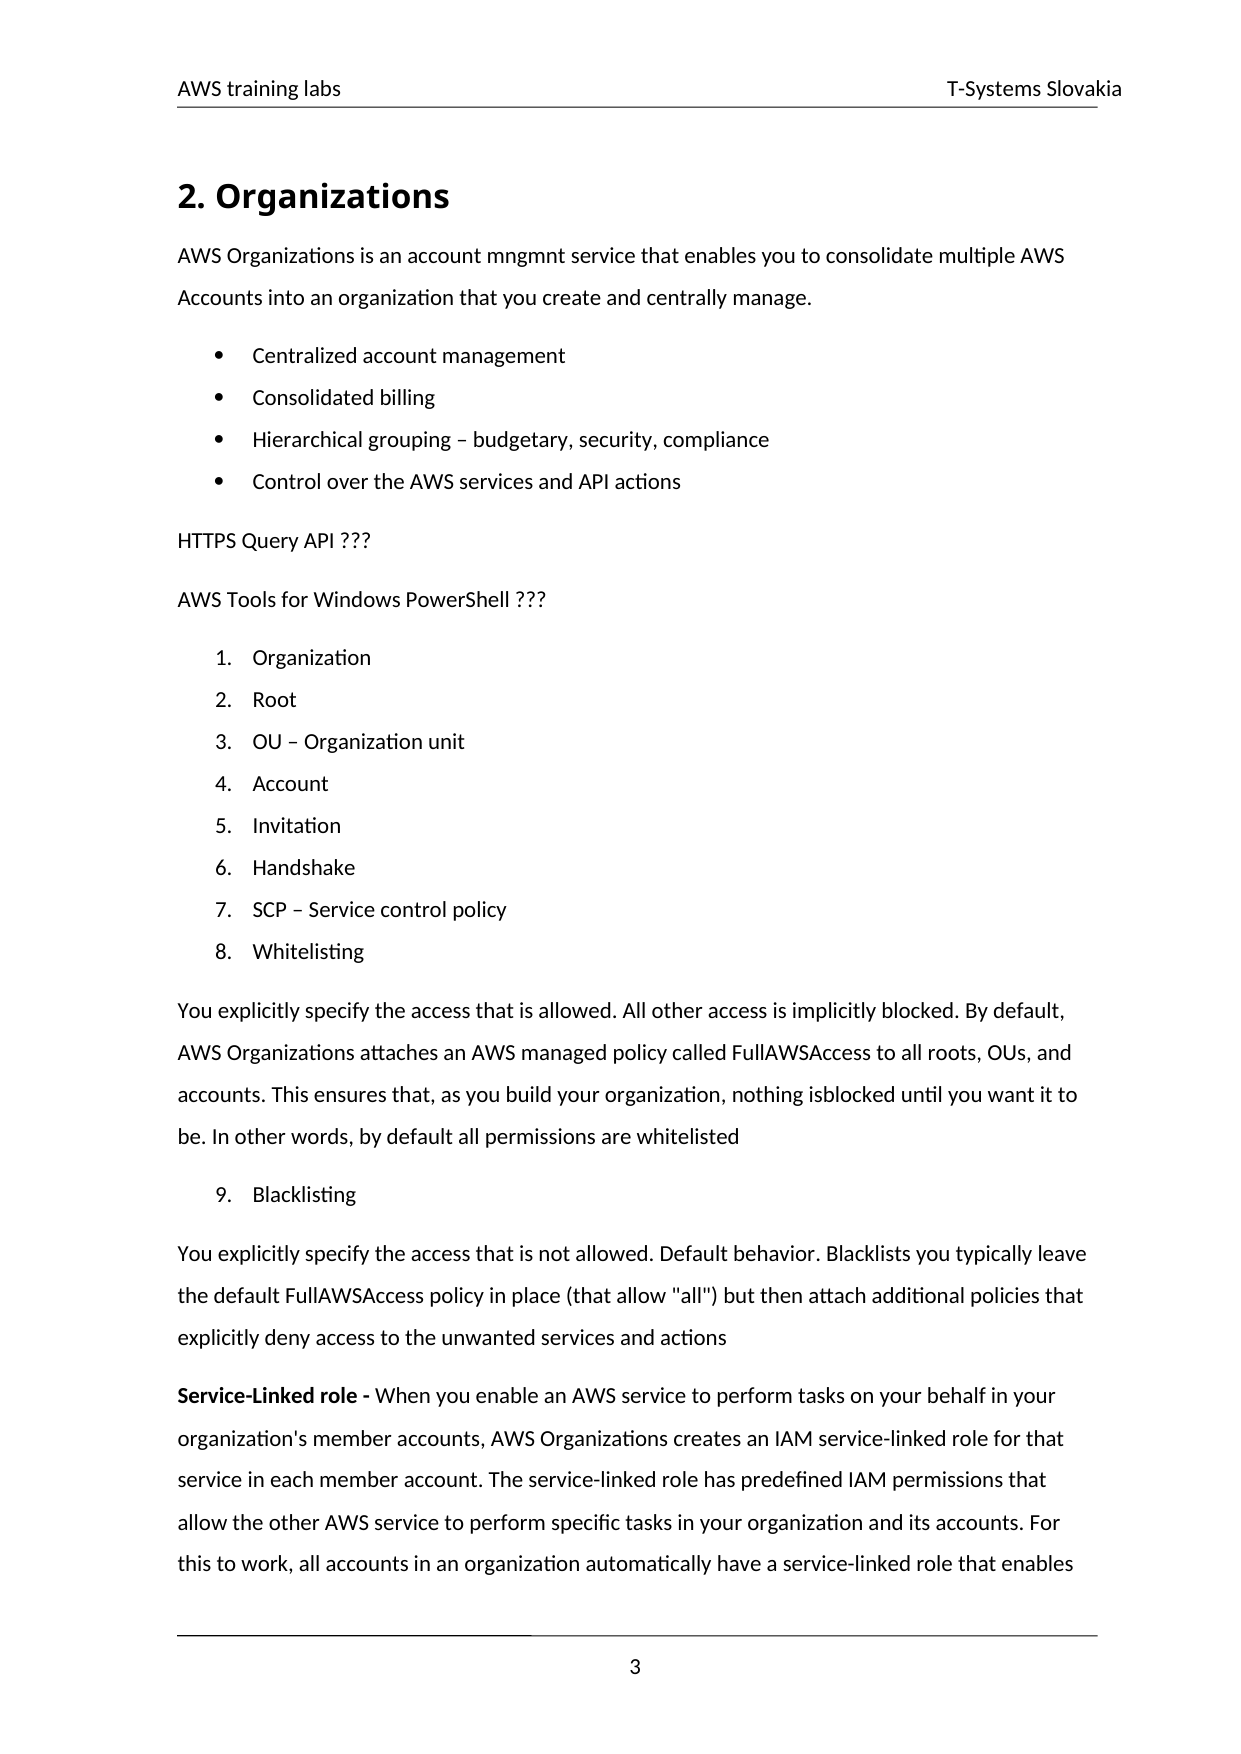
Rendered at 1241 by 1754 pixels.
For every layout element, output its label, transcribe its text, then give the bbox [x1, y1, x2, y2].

text Organizations [177, 173, 1092, 218]
list Centralized account management [215, 341, 1092, 369]
list Root [215, 685, 1092, 713]
list SCP – Service control policy [215, 895, 1092, 923]
list Whitelisting [215, 937, 1092, 965]
list Account [215, 769, 1092, 797]
text HTTPS Query API ??? [177, 526, 1092, 554]
list Invitation [215, 811, 1092, 839]
list Blacklisting [215, 1180, 1092, 1208]
list Organization [215, 643, 1092, 671]
text AWS Organizations is an account mngmnt service that enables you to consolidate multiple AWS Accounts into an organization that you create and centrally manage. [177, 241, 1092, 311]
text You explicitly specify the access that is not allowed. Default behavior. Blacklists you typically leave the default FullAWSAccess policy in place (that allow "all") but then attach additional policies that explicitly deny access to the unwanted services and actions [177, 1239, 1092, 1351]
text You explicitly specify the access that is allowed. All other access is implicitly blocked. By default, AWS Organizations attaches an AWS managed policy called FullAWSAccess to all roots, OUs, and accounts. This ensures that, as you build your organization, nothing isblocked until you want it to be. In other words, by default all permissions are whitelisted [177, 996, 1092, 1150]
list Handshake [215, 853, 1092, 881]
text AWS Tools for Windows PowerShell ??? [177, 585, 1092, 613]
list Control over the AWS services and API actions [215, 467, 1092, 495]
list OU – Organization unit [215, 727, 1092, 755]
list Hierarchical grouping – budgetary, security, compliance [215, 425, 1092, 453]
list Consolidated billing [215, 383, 1092, 411]
